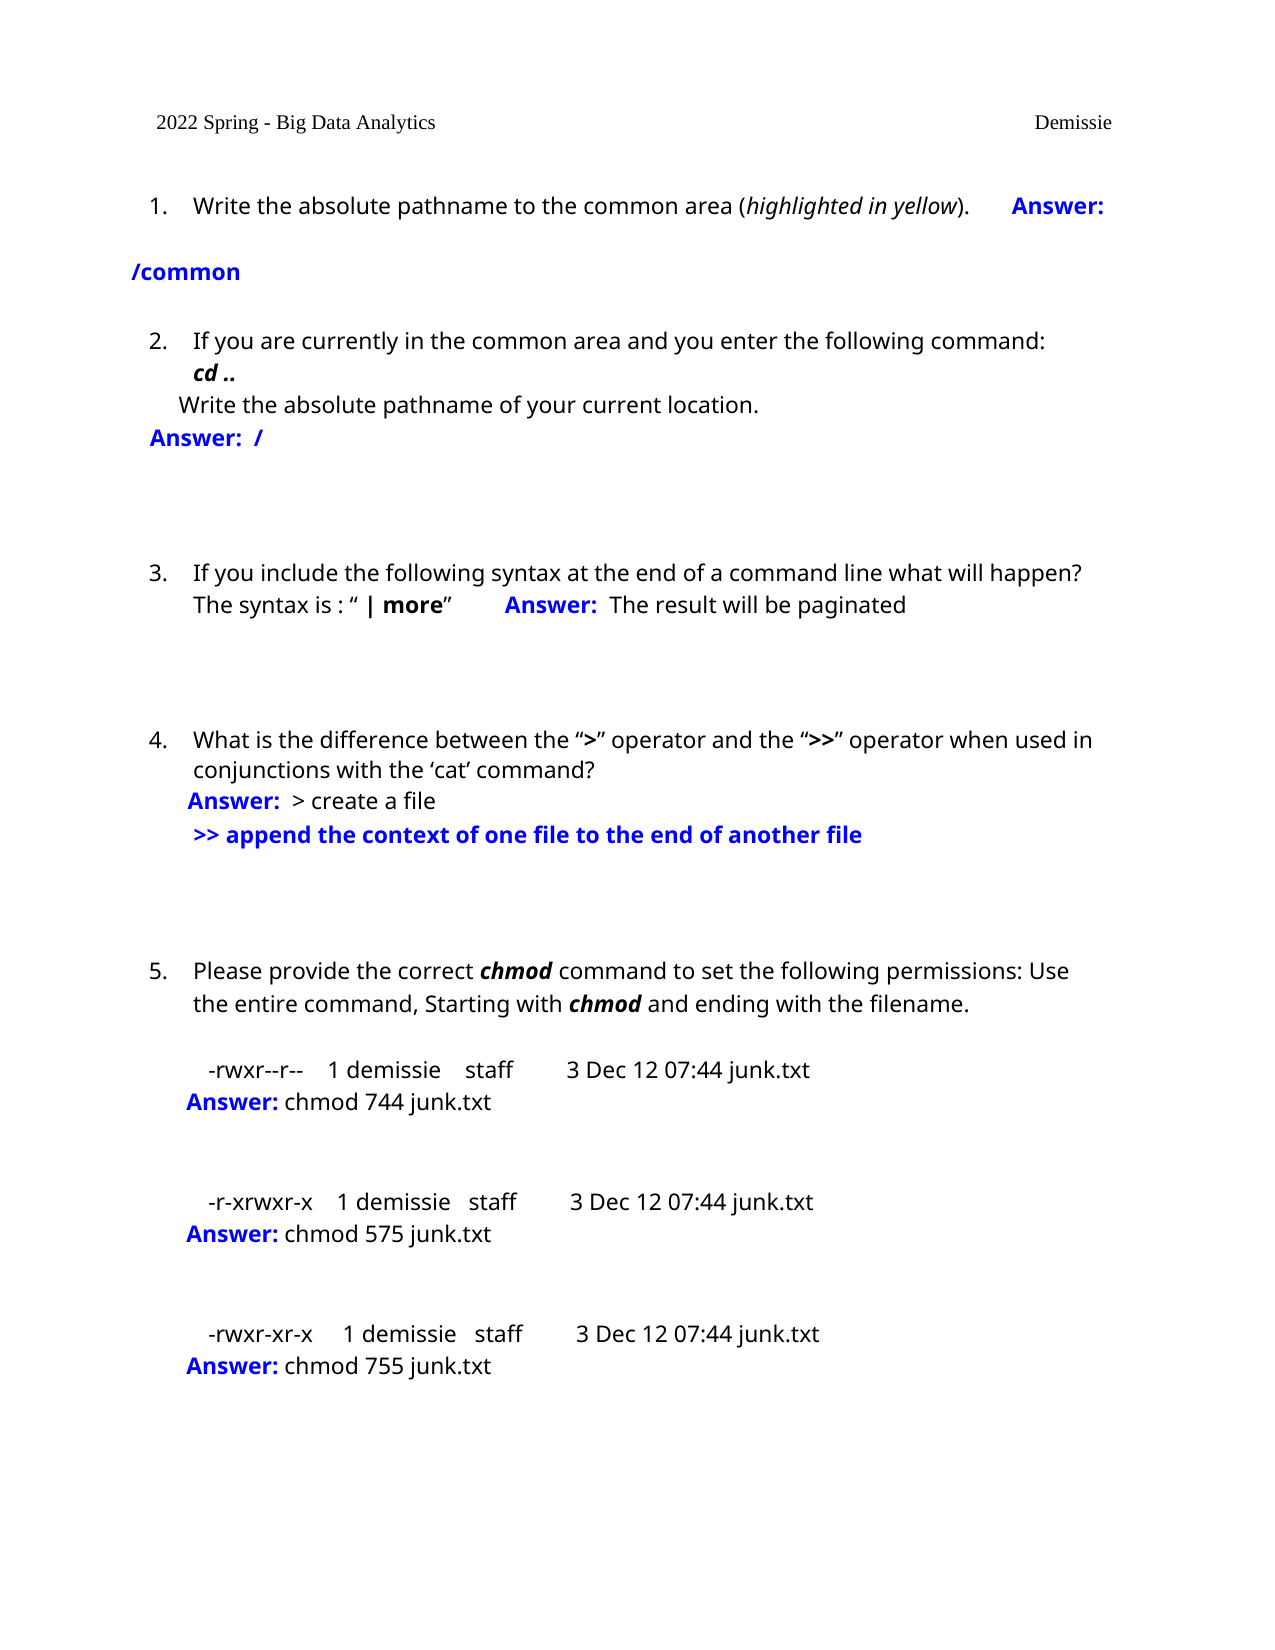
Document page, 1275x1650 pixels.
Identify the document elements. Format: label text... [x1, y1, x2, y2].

text -rwxr--r-- 1 demissie staff 3 Dec 12 07:44 junk.txt Answer: chmod 744 junk.txt [148, 1054, 924, 1117]
text -rwxr-xr-x 1 demissie staff 3 Dec 12 07:44 junk.txt Answer: chmod 755 junk.txt [148, 1318, 930, 1382]
list If you are currently in the common area and you enter the following command: cd .. [148, 324, 1105, 388]
list What is the difference between the “>” operator and the “>>” operator when used in conjunctions with the ‘cat’ command? [148, 724, 1105, 785]
list Please provide the correct chmod command to set the following permissions: Use the entire command, Starting with chmod and ending with the filename. [148, 955, 1105, 1019]
text >> append the context of one file to the end of another file [187, 819, 1121, 850]
text /common [125, 256, 1121, 287]
text -r-xrwxr-x 1 demissie staff 3 Dec 12 07:44 junk.txt Answer: chmod 575 junk.txt [148, 1186, 923, 1249]
list If you include the following syntax at the end of a command line what will happen? The syntax is : “ | more” Answer: The result will be paginated [148, 556, 1105, 620]
text Write the absolute pathname of your current location. Answer: / [148, 389, 840, 453]
text Answer: > create a file [187, 785, 1121, 817]
list Write the absolute pathname to the common area (highlighted in yellow). Answer: [148, 189, 1105, 221]
